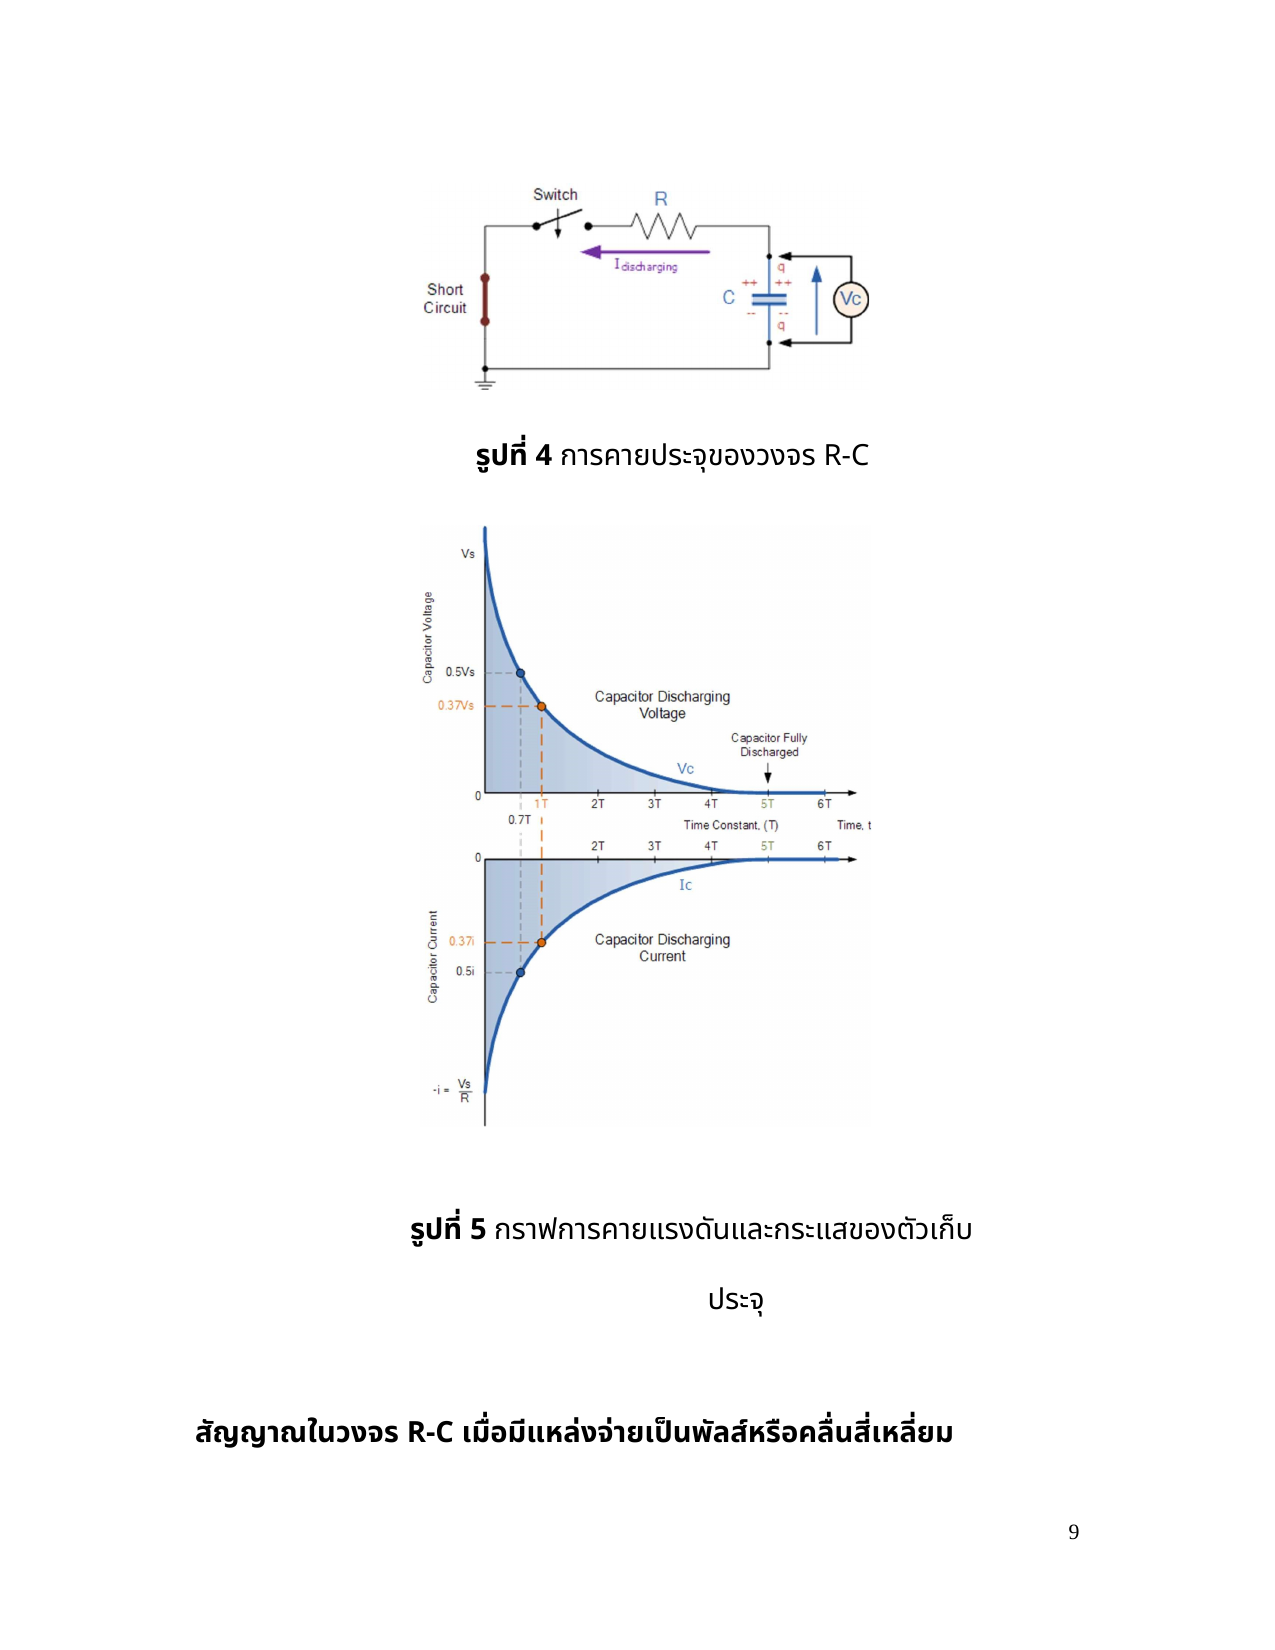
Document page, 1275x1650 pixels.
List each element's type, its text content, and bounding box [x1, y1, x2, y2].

picture [423, 183, 870, 390]
text สัญญาณในวงจร R-C เมื่อมีแหล่งจ่ายเป็นพัลส์หรือคลื่นสี่เหลี่ยม [195, 1411, 1096, 1456]
picture [419, 525, 872, 1127]
text รูปที่ 4 การคายประจุของวงจร R-C [247, 434, 1098, 479]
text รูปที่ 5 กราฟการคายแรงดันและกระแสของตัวเก็บประจุ [383, 1208, 1000, 1322]
